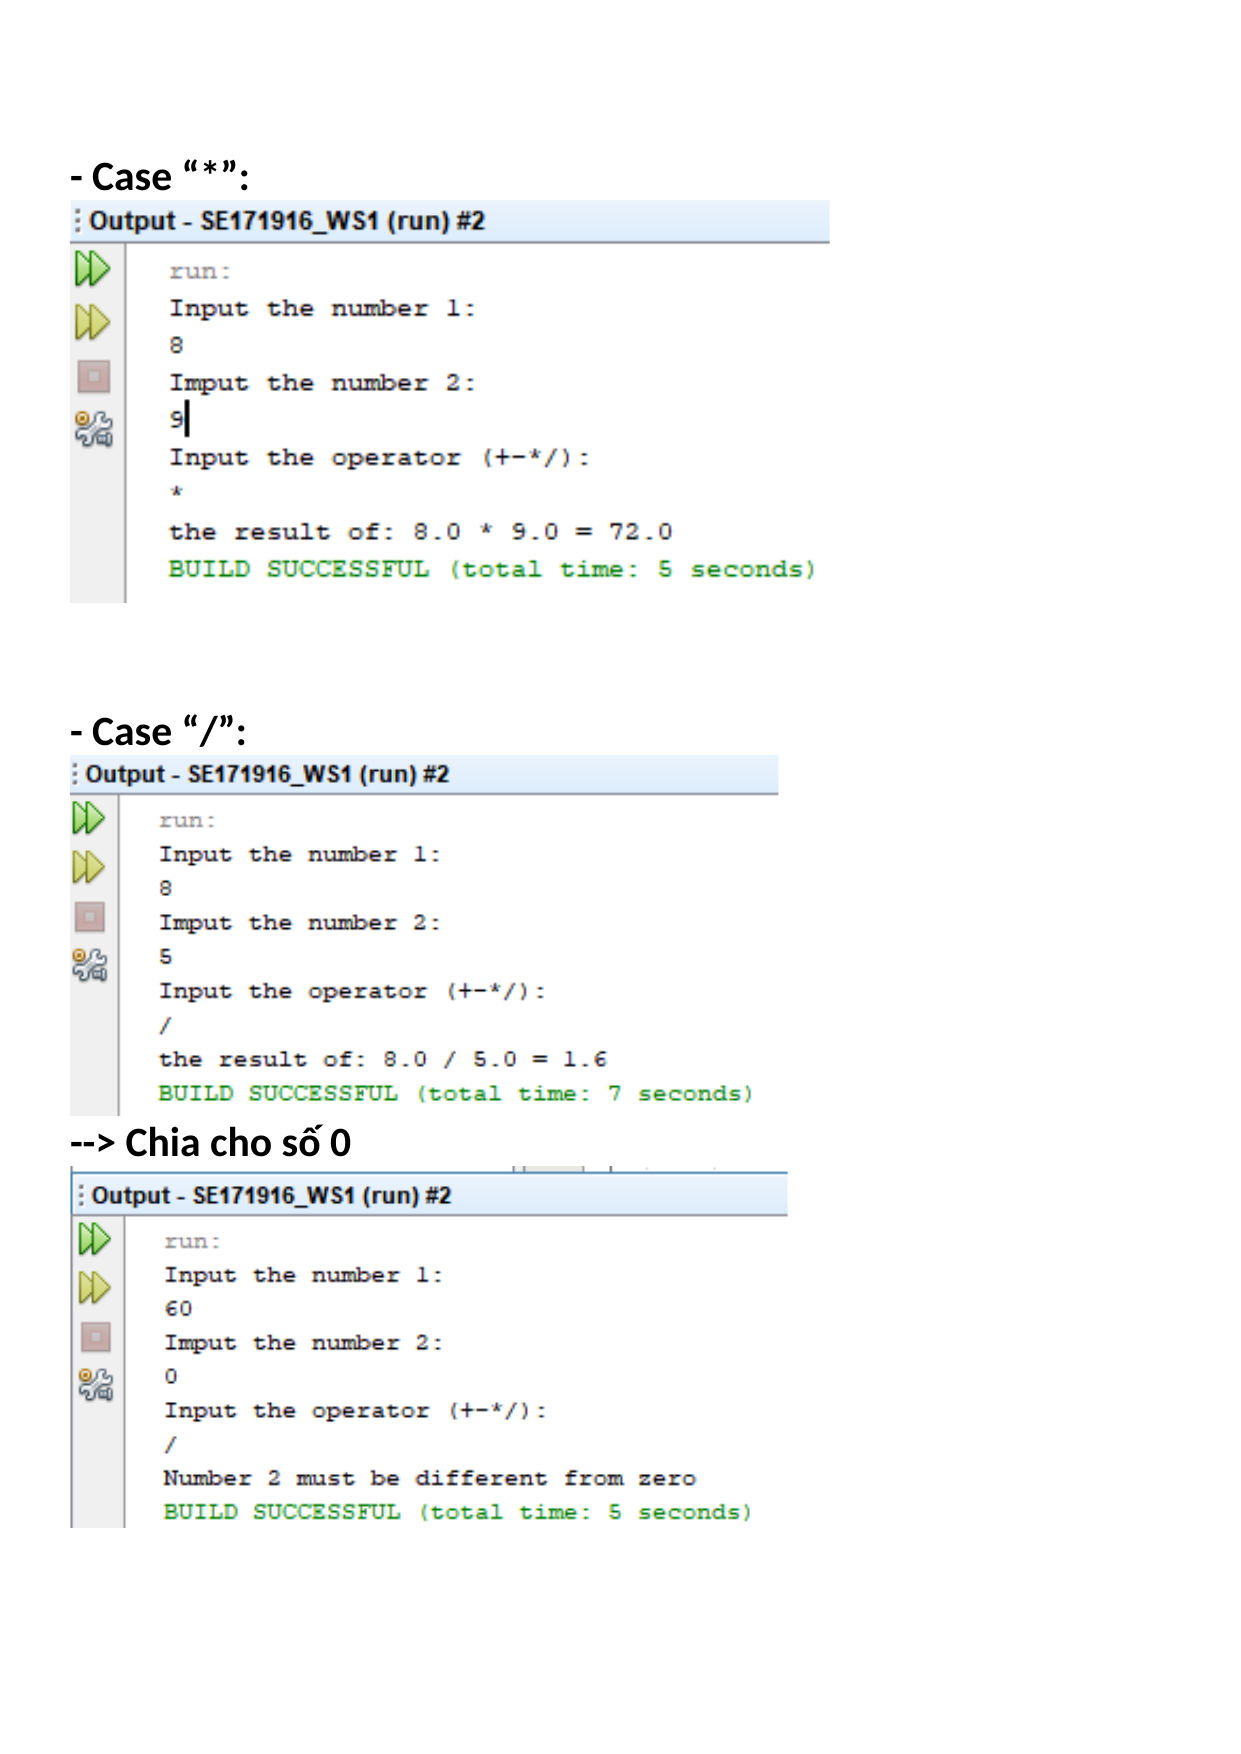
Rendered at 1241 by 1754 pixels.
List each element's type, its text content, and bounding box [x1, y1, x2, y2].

text - Case “/”: [70, 704, 1053, 755]
picture [69, 200, 830, 603]
text --> Chia cho số 0 [70, 1116, 1053, 1167]
picture [69, 755, 779, 1116]
text - Case “*”: [70, 150, 1053, 201]
picture [69, 1166, 788, 1528]
